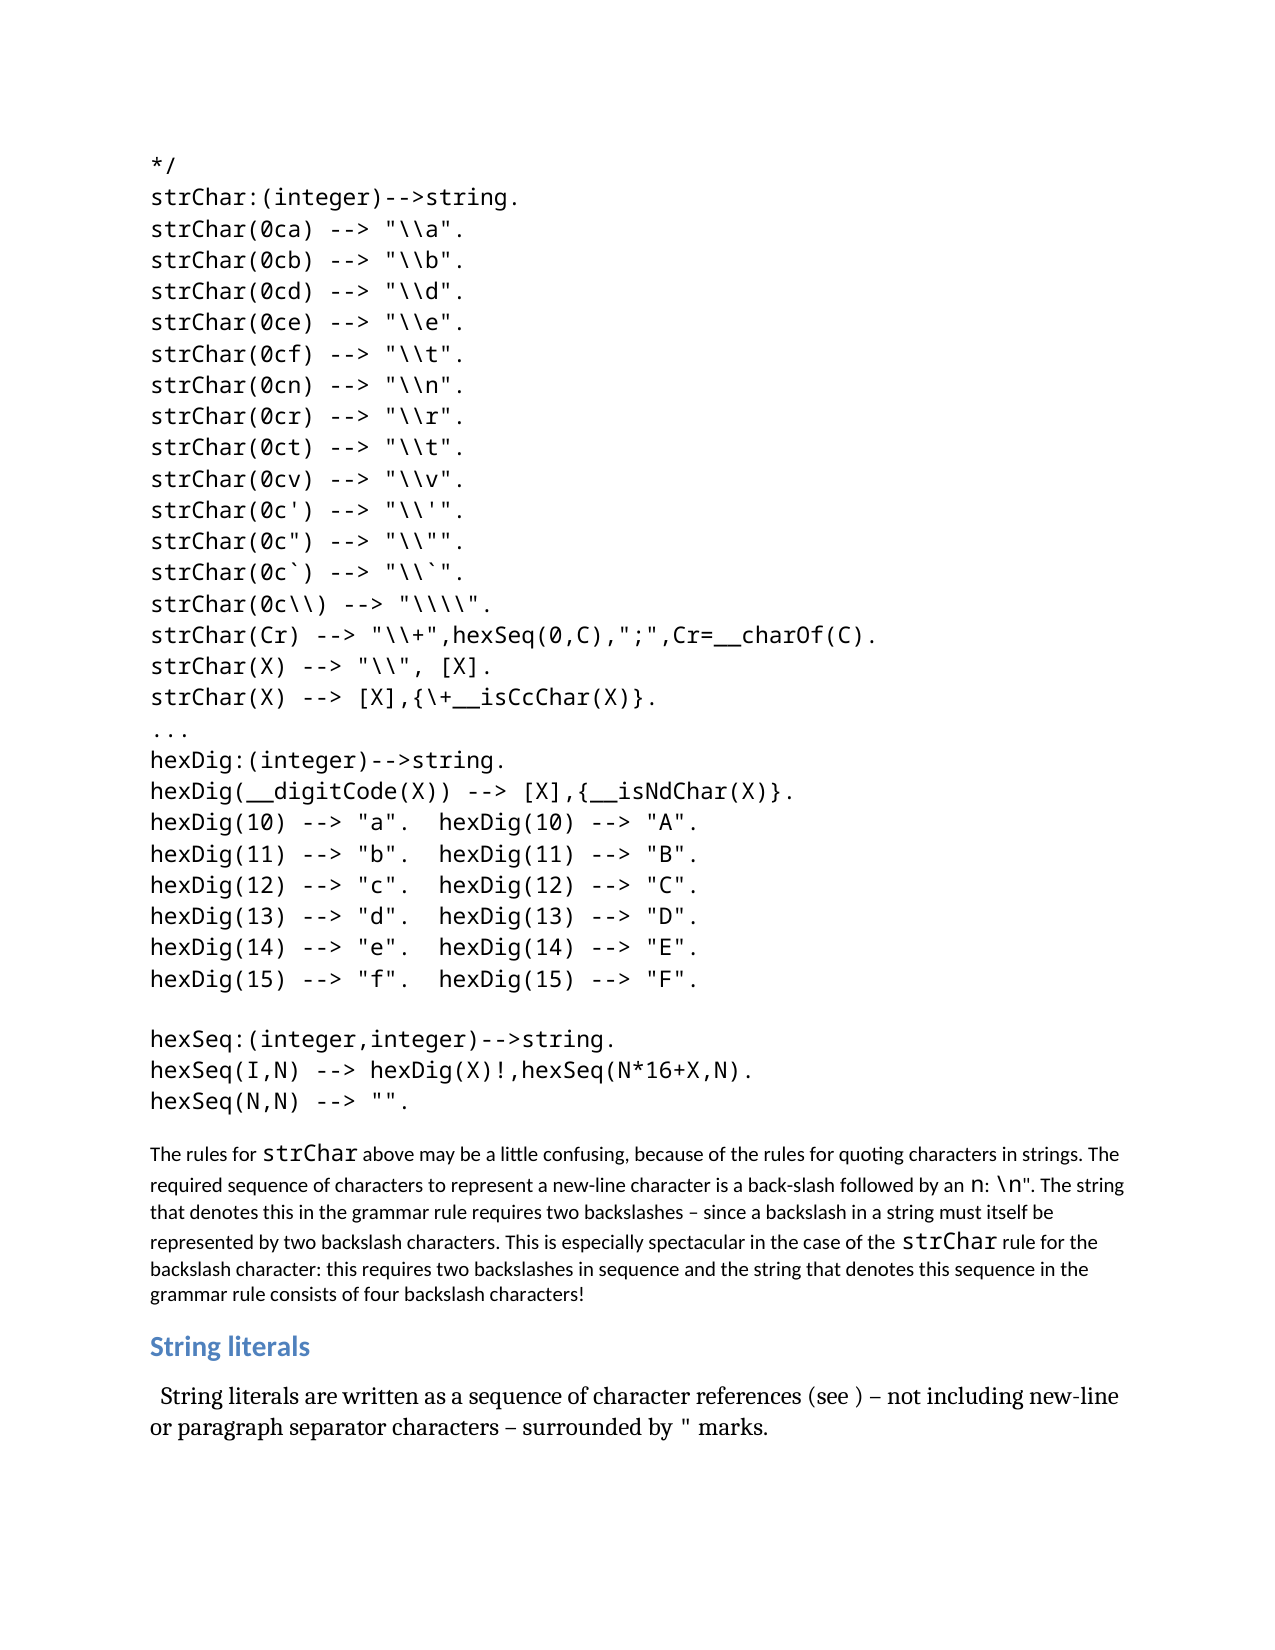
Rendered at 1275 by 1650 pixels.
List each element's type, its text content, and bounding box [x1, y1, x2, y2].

subtitle String literals [150, 1328, 1125, 1363]
text String literals are written as a sequence of character references (see ) – not including new-line or paragraph separator characters – surrounded by " marks. [150, 1382, 1125, 1442]
text The rules for strChar above may be a little confusing, because of the rules for quoting characters in strings. The required sequence of characters to represent a new-line character is a back-slash followed by an n: \n". The string that denotes this in the grammar rule requires two backslashes – since a backslash in a string must itself be represented by two backslash characters. This is especially spectacular in the case of the strChar rule for the backslash character: this requires two backslashes in sequence and the string that denotes this sequence in the grammar rule consists of four backslash characters! [150, 1137, 1125, 1307]
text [150, 150, 1125, 1116]
